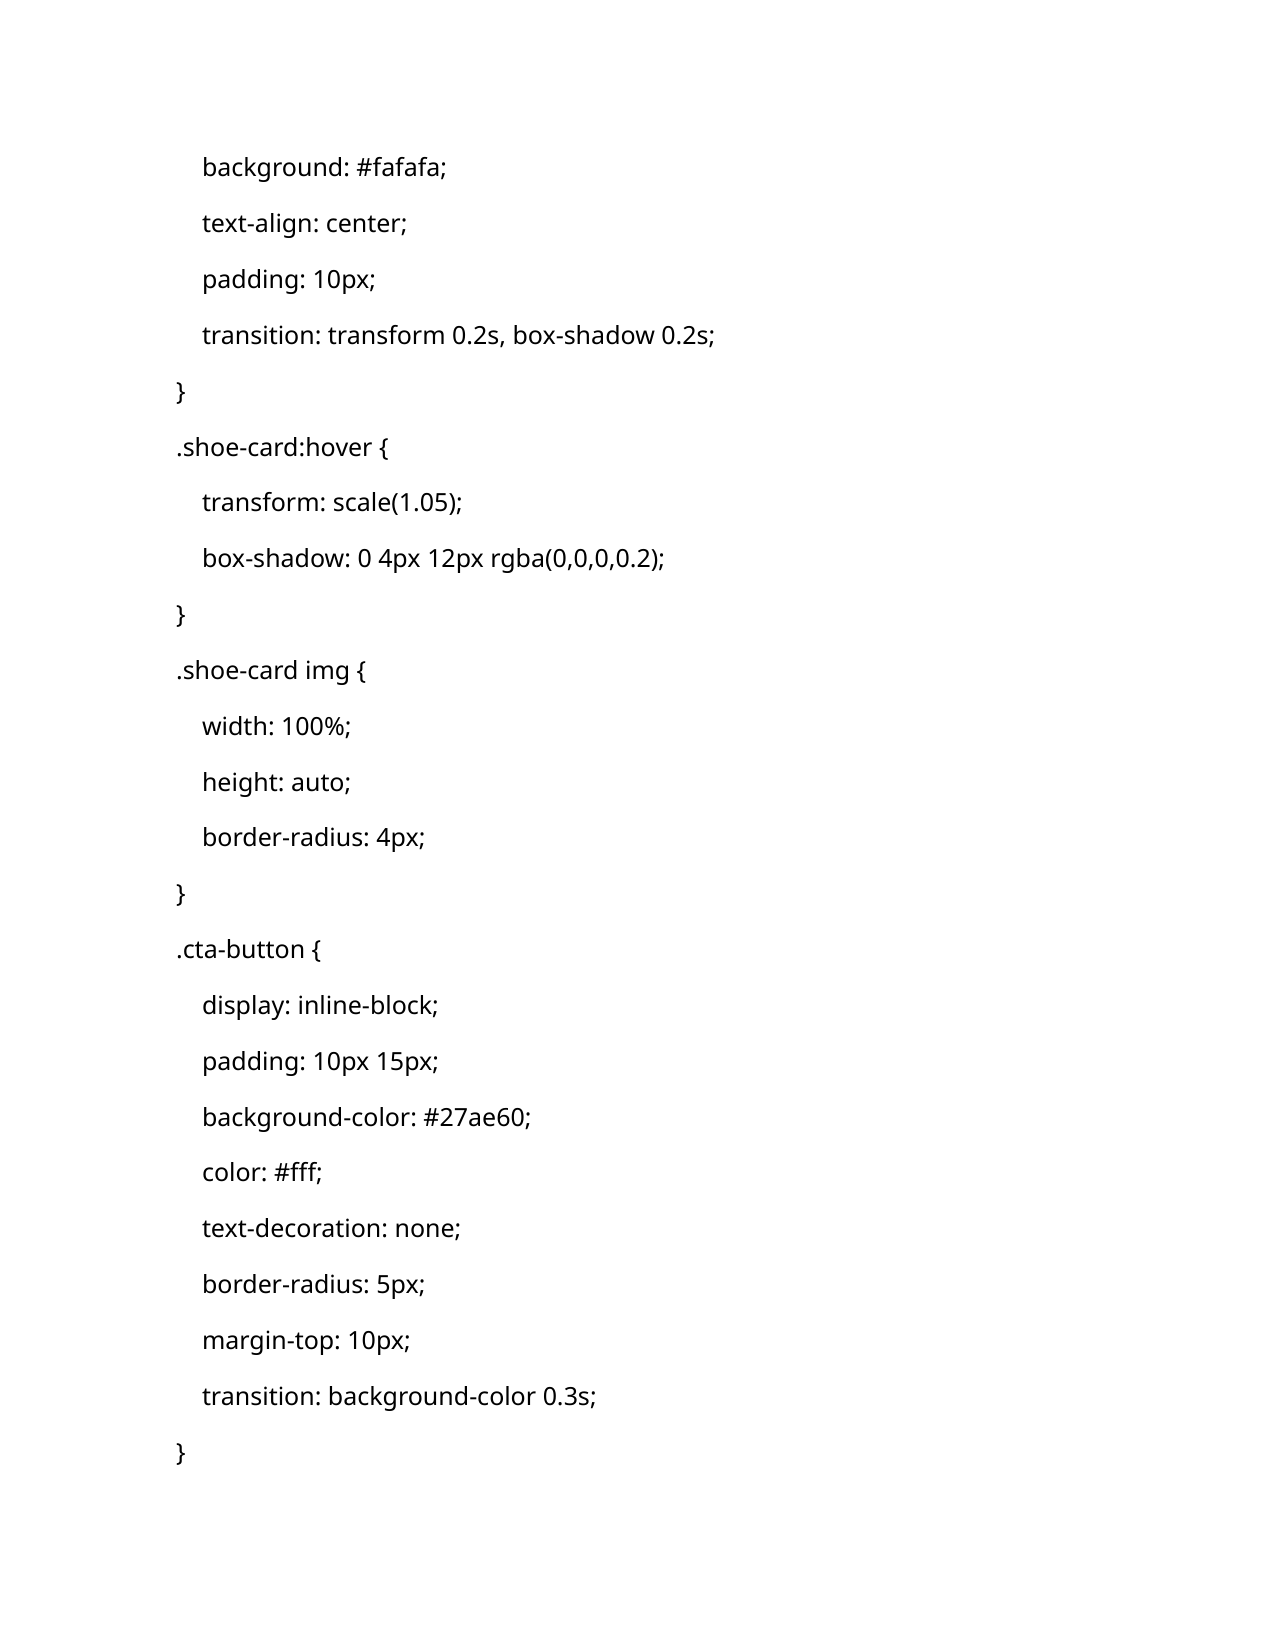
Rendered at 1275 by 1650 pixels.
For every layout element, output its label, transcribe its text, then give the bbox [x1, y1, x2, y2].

text .cta-button { [150, 932, 1125, 966]
text background-color: #27ae60; [150, 1099, 1125, 1133]
text display: inline-block; [150, 987, 1125, 1022]
text } [150, 876, 1125, 910]
text text-decoration: none; [150, 1211, 1125, 1245]
text padding: 10px 15px; [150, 1043, 1125, 1077]
text .shoe-card:hover { [150, 429, 1125, 463]
text transform: scale(1.05); [150, 485, 1125, 519]
text height: auto; [150, 764, 1125, 798]
text border-radius: 5px; [150, 1267, 1125, 1301]
text padding: 10px; [150, 262, 1125, 296]
text color: #fff; [150, 1155, 1125, 1189]
text } [150, 373, 1125, 407]
text transition: transform 0.2s, box-shadow 0.2s; [150, 317, 1125, 352]
text margin-top: 10px; [150, 1322, 1125, 1357]
text } [150, 597, 1125, 631]
text box-shadow: 0 4px 12px rgba(0,0,0,0.2); [150, 541, 1125, 575]
text .shoe-card img { [150, 652, 1125, 687]
text transition: background-color 0.3s; [150, 1378, 1125, 1412]
text text-align: center; [150, 206, 1125, 240]
text } [150, 1434, 1125, 1468]
text border-radius: 4px; [150, 820, 1125, 854]
text background: #fafafa; [150, 150, 1125, 184]
text width: 100%; [150, 708, 1125, 742]
